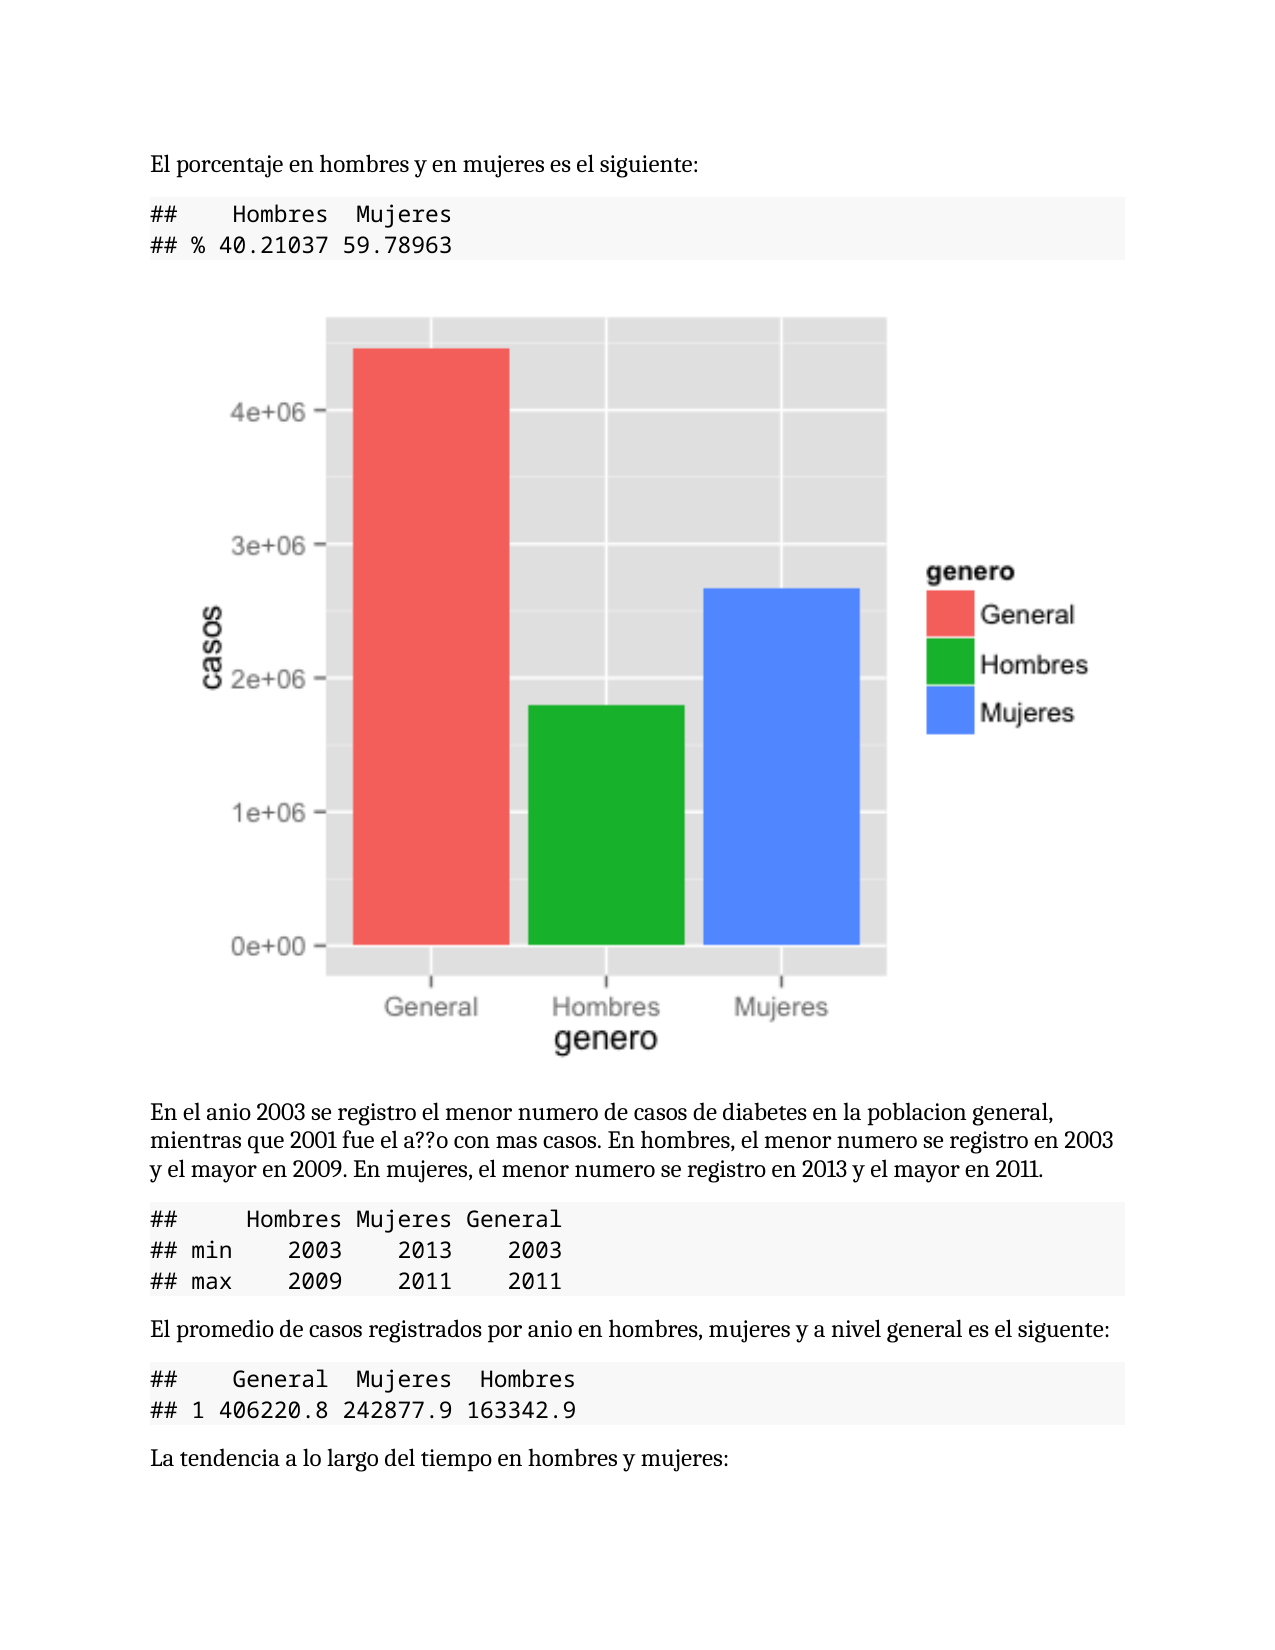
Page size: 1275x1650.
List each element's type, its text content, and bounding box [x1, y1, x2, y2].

text El porcentaje en hombres y en mujeres es el siguiente: [150, 150, 1125, 179]
text En el anio 2003 se registro el menor numero de casos de diabetes en la poblacion general, mientras que 2001 fue el a??o con mas casos. En hombres, el menor numero se registro en 2003 y el mayor en 2009. En mujeres, el menor numero se registro en 2013 y el mayor en 2011. [150, 1097, 1125, 1184]
text ## General Mujeres Hombres ## 1 406220.8 242877.9 163342.9 [150, 1362, 1125, 1425]
text ## Hombres Mujeres ## % 40.21037 59.78963 [150, 197, 1125, 260]
text El promedio de casos registrados por anio en hombres, mujeres y a nivel general es el siguente: [150, 1315, 1125, 1344]
picture [168, 278, 1169, 1079]
text ## Hombres Mujeres General ## min 2003 2013 2003 ## max 2009 2011 2011 [150, 1202, 1125, 1296]
text La tendencia a lo largo del tiempo en hombres y mujeres: [150, 1444, 1125, 1472]
